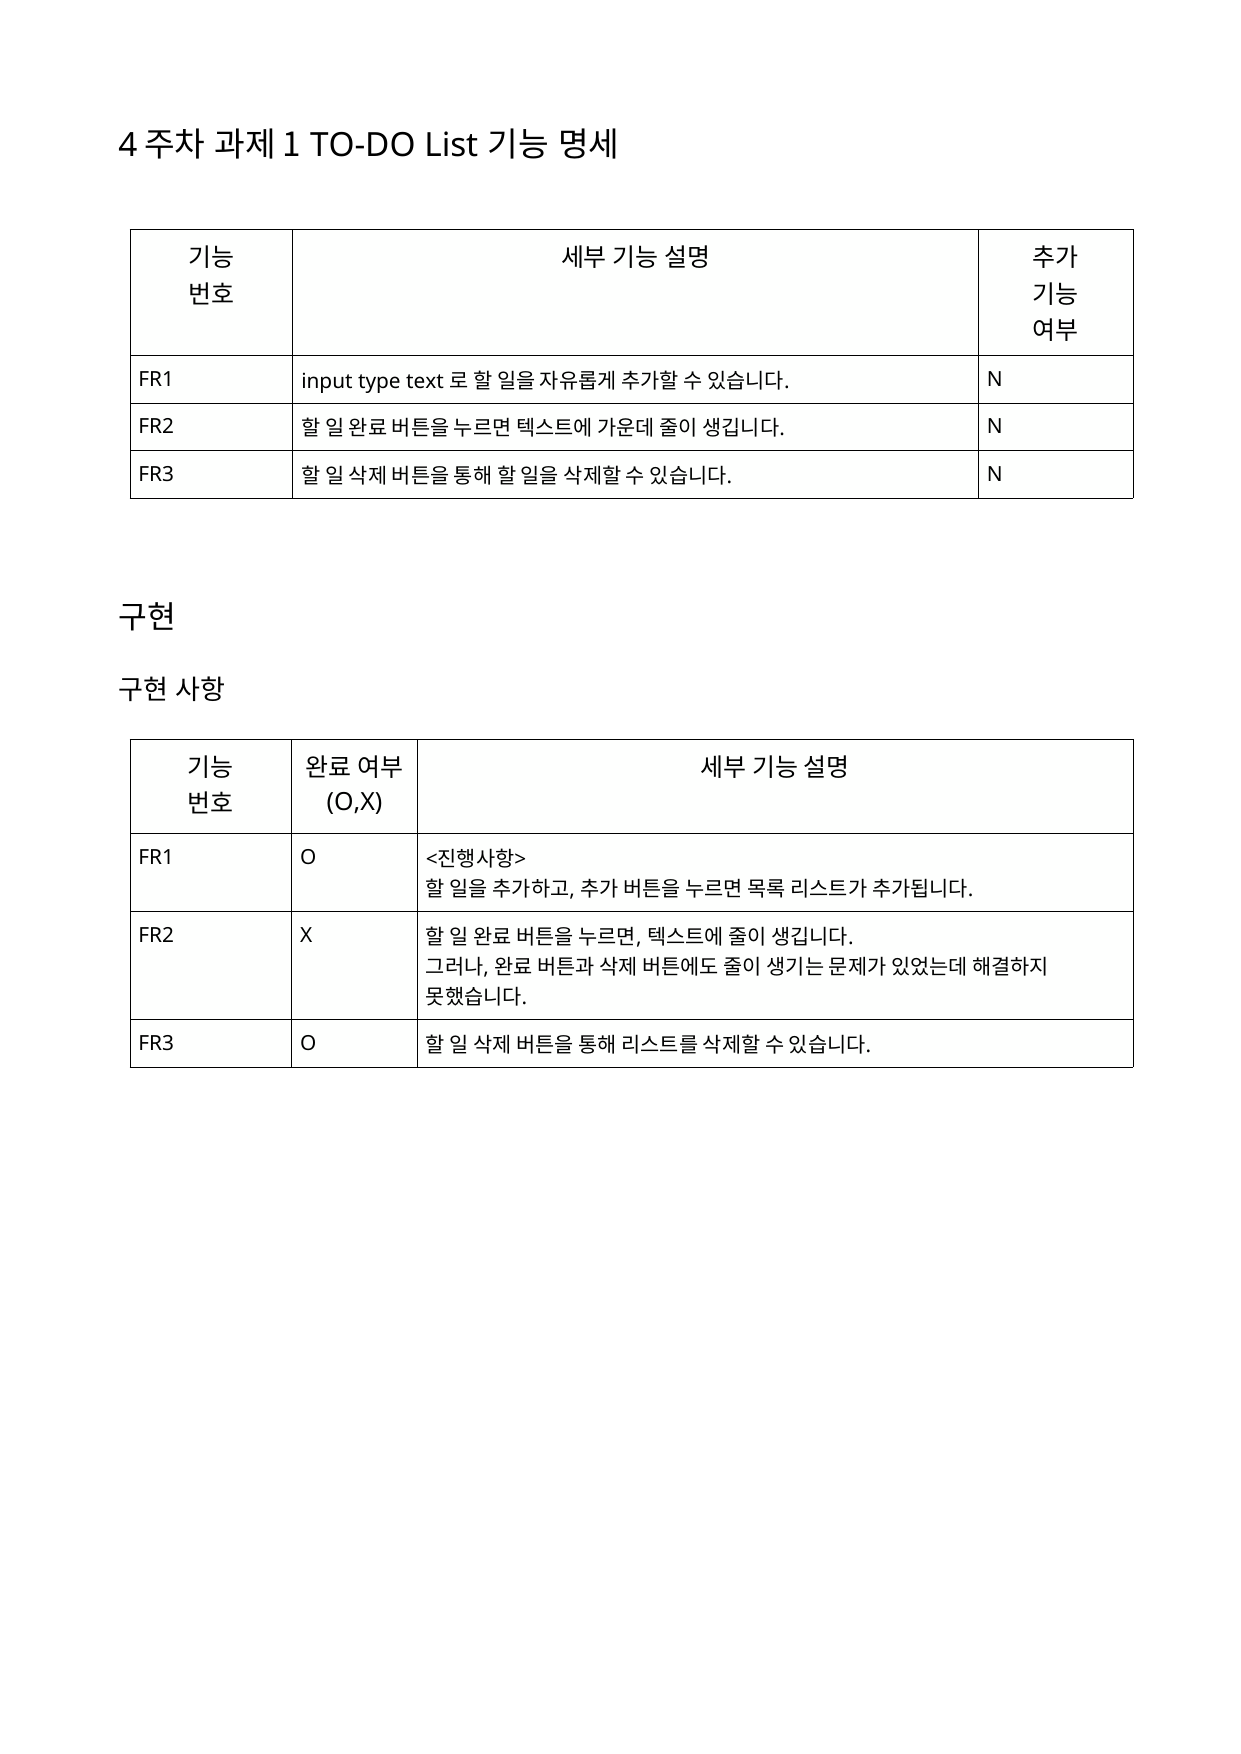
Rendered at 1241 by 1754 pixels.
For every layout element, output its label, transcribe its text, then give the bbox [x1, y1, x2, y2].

table_cell 할 일 삭제 버튼을 통해 할 일을 삭제할 수 있습니다. [293, 451, 978, 497]
table_header 기능 번호 [131, 740, 291, 833]
table_cell 할 일 삭제 버튼을 통해 리스트를 삭제할 수 있습니다. [418, 1020, 1133, 1067]
table_cell FR2 [131, 404, 292, 450]
table_cell 할 일 완료 버튼을 누르면 텍스트에 가운데 줄이 생깁니다. [293, 404, 978, 450]
table_cell 할 일 완료 버튼을 누르면, 텍스트에 줄이 생깁니다. 그러나, 완료 버튼과 삭제 버튼에도 줄이 생기는 문제가 있었는데 해결하지 못했습니다. [418, 912, 1133, 1019]
table_header 세부 기능 설명 [293, 230, 978, 355]
text 4주차 과제1 TO-DO List 기능 명세 [118, 118, 1122, 167]
table_cell FR1 [131, 834, 291, 911]
text 구현 [118, 592, 1122, 637]
table_cell FR3 [131, 451, 292, 497]
table_cell FR3 [131, 1020, 291, 1067]
table_cell N [979, 356, 1133, 402]
table_header 추가 기능 여부 [979, 230, 1133, 355]
table_cell O [292, 834, 417, 911]
table_cell X [292, 912, 417, 1019]
table_header 기능 번호 [131, 230, 292, 355]
table_cell N [979, 404, 1133, 450]
table_header 완료 여부 (O,X) [292, 740, 417, 833]
text 구현 사항 [118, 668, 1122, 707]
table_cell FR1 [131, 356, 292, 402]
table_header 세부 기능 설명 [418, 740, 1133, 833]
table_cell N [979, 451, 1133, 497]
table_cell O [292, 1020, 417, 1067]
table_cell FR2 [131, 912, 291, 1019]
table_cell input type text 로 할 일을 자유롭게 추가할 수 있습니다. [293, 356, 978, 402]
table_cell <진행사항> 할 일을 추가하고, 추가 버튼을 누르면 목록 리스트가 추가됩니다. [418, 834, 1133, 911]
